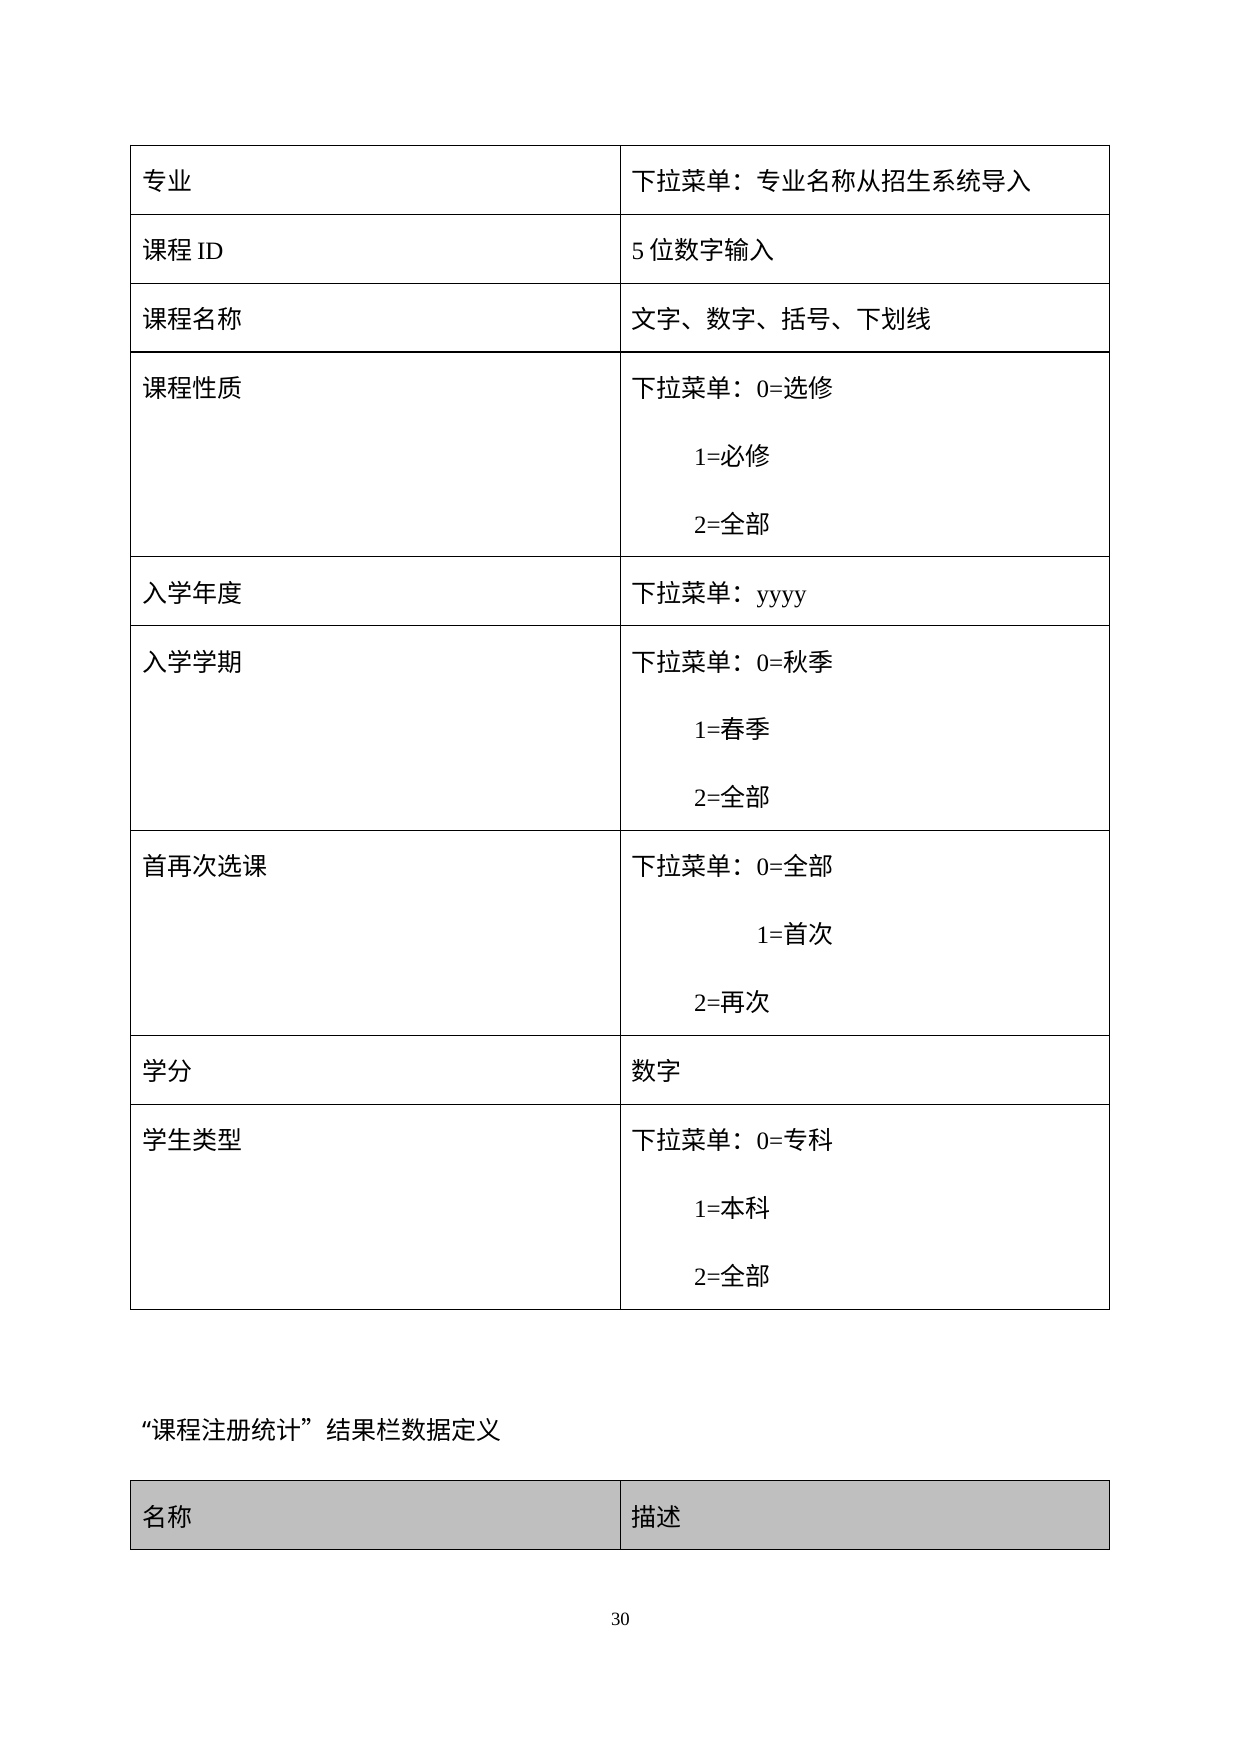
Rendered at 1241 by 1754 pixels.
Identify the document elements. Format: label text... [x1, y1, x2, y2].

table_cell 5位数字输入 [621, 215, 1109, 282]
table_cell 下拉菜单：0=秋季 1=春季 2=全部 [621, 626, 1109, 830]
table_cell 学分 [131, 1036, 620, 1104]
table_cell 数字 [621, 1036, 1109, 1104]
table_cell 下拉菜单：专业名称从招生系统导入 [621, 146, 1109, 213]
table_cell 下拉菜单：0=专科 1=本科 2=全部 [621, 1105, 1109, 1308]
table_cell 课程ID [131, 215, 620, 282]
table_cell 文字、数字、括号、下划线 [621, 284, 1109, 351]
table_cell 课程名称 [131, 284, 620, 351]
table_cell 首再次选课 [131, 831, 620, 1035]
table_cell 课程性质 [131, 353, 620, 556]
table_cell 下拉菜单：0=选修 1=必修 2=全部 [621, 353, 1109, 556]
table_cell 学生类型 [131, 1105, 620, 1308]
table_cell 入学学期 [131, 626, 620, 830]
table_cell 专业 [131, 146, 620, 213]
table_cell 入学年度 [131, 557, 620, 625]
table_header 描述 [621, 1481, 1109, 1549]
table_cell 下拉菜单：yyyy [621, 557, 1109, 625]
text “课程注册统计”结果栏数据定义 [142, 1394, 1098, 1462]
table_cell 下拉菜单：0=全部 1=首次 2=再次 [621, 831, 1109, 1035]
table_header 名称 [131, 1481, 620, 1549]
